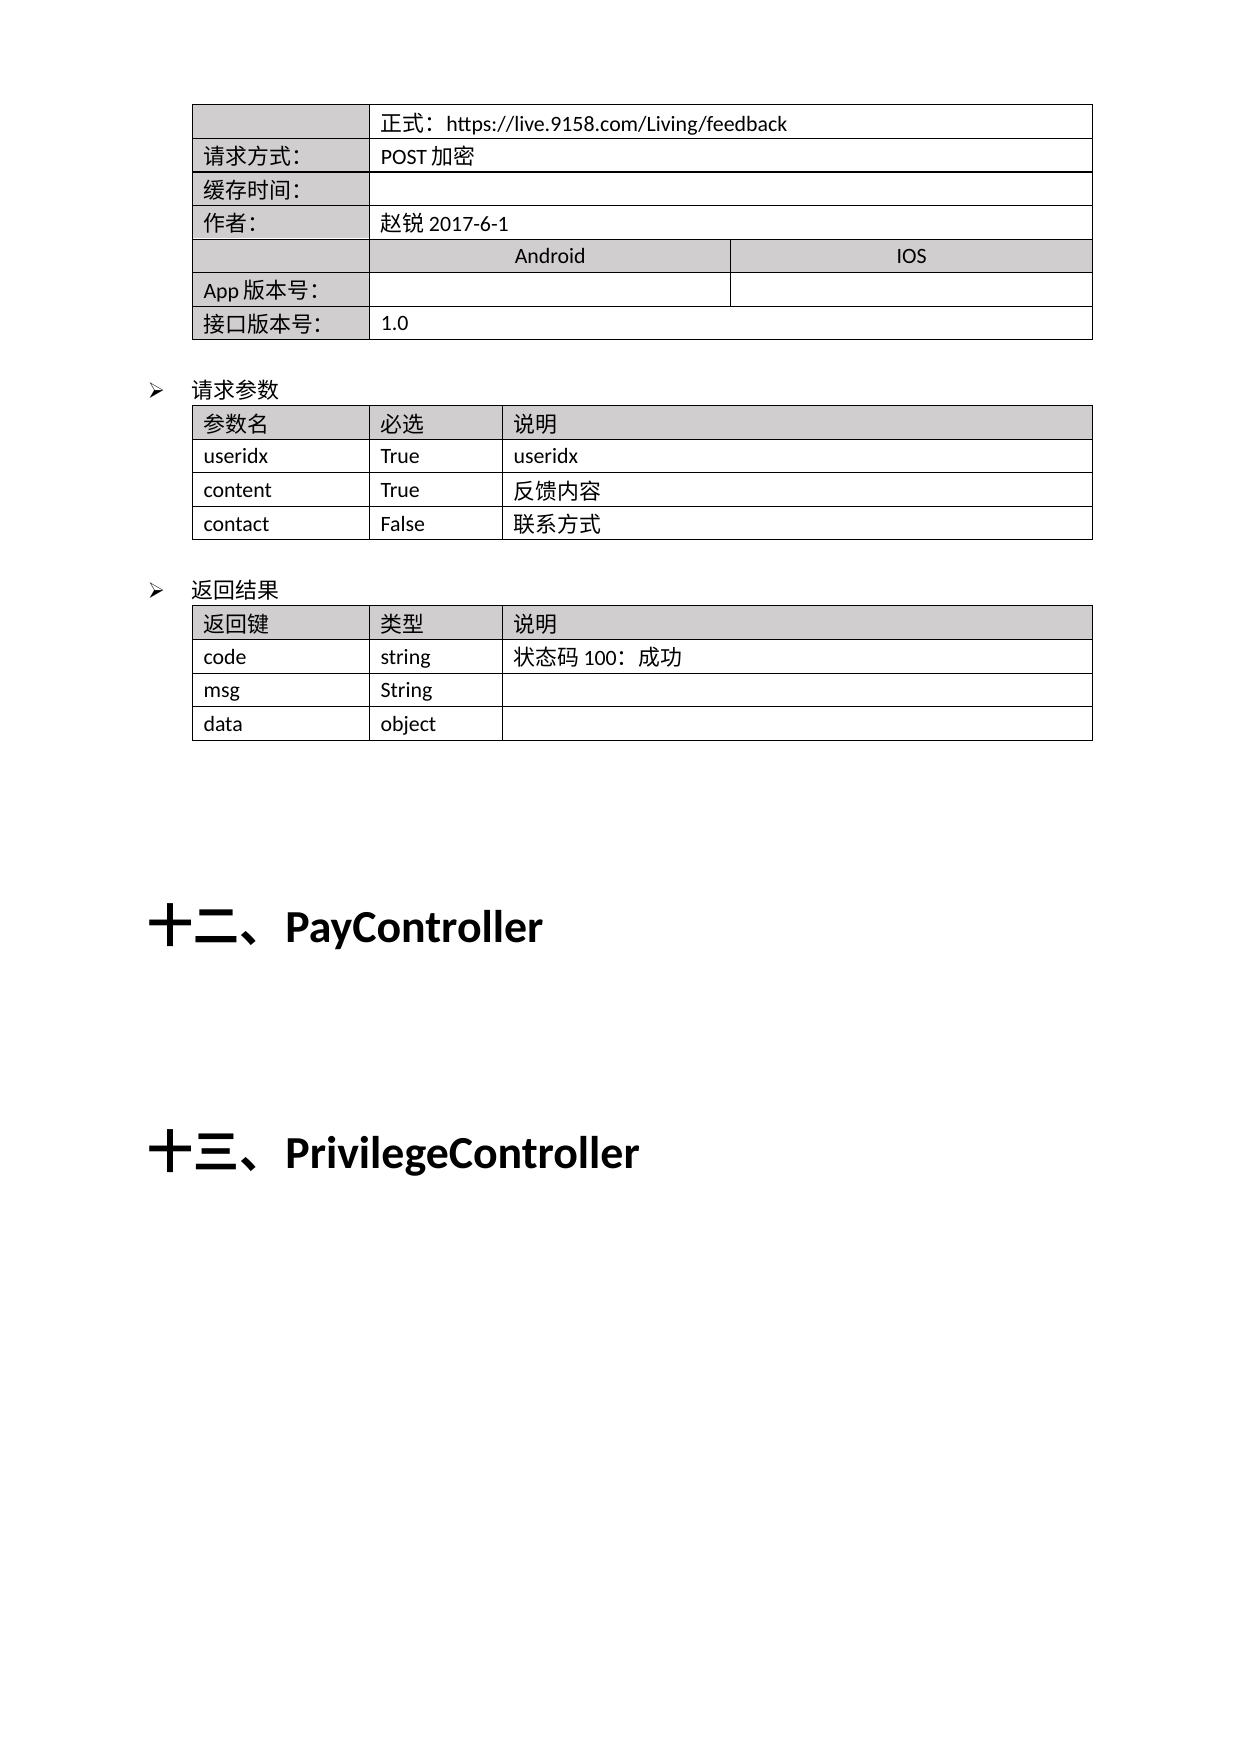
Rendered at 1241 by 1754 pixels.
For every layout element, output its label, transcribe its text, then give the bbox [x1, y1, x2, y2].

table_cell False [370, 507, 502, 539]
table_cell IOS [731, 240, 1092, 272]
table_cell [370, 173, 1092, 205]
table_cell msg [193, 674, 369, 706]
table_cell [370, 273, 730, 306]
table_cell string [370, 640, 502, 672]
table_header 请求地址： [193, 105, 369, 138]
subtitle 十二、PayController [148, 873, 1093, 971]
table_cell [503, 674, 1092, 706]
list 返回结果 [148, 573, 1093, 605]
table_cell useridx [503, 440, 1092, 472]
table_header 说明 [503, 606, 1092, 639]
table_header 说明 [503, 406, 1092, 439]
table_header 必选 [370, 406, 502, 439]
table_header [370, 105, 1092, 138]
table_cell 1.0 [370, 307, 1092, 339]
table_cell True [370, 440, 502, 472]
table_cell 状态码100：成功 [503, 640, 1092, 672]
table_cell String [370, 674, 502, 706]
table_cell contact [193, 507, 369, 539]
table_cell True [370, 473, 502, 506]
table_header 参数名 [193, 406, 369, 439]
table_cell POST加密 [370, 139, 1092, 171]
table_cell content [193, 473, 369, 506]
table_cell useridx [193, 440, 369, 472]
table_cell 作者： [193, 206, 369, 238]
table_cell 缓存时间： [193, 173, 369, 205]
table_cell 联系方式 [503, 507, 1092, 539]
table_cell [731, 273, 1092, 306]
table_cell [193, 240, 369, 272]
list 请求参数 [148, 373, 1093, 405]
table_header 返回键 [193, 606, 369, 639]
table_cell 赵锐2017-6-1 [370, 206, 1092, 238]
table_cell object [370, 707, 502, 739]
table_cell [503, 707, 1092, 739]
table_cell data [193, 707, 369, 739]
table_header 类型 [370, 606, 502, 639]
table_cell 请求方式： [193, 139, 369, 171]
table_cell Android [370, 240, 730, 272]
table_cell 反馈内容 [503, 473, 1092, 506]
table_cell 接口版本号： [193, 307, 369, 339]
table_cell code [193, 640, 369, 672]
subtitle 十三、PrivilegeController [148, 1100, 1093, 1197]
table_cell App版本号： [193, 273, 369, 306]
